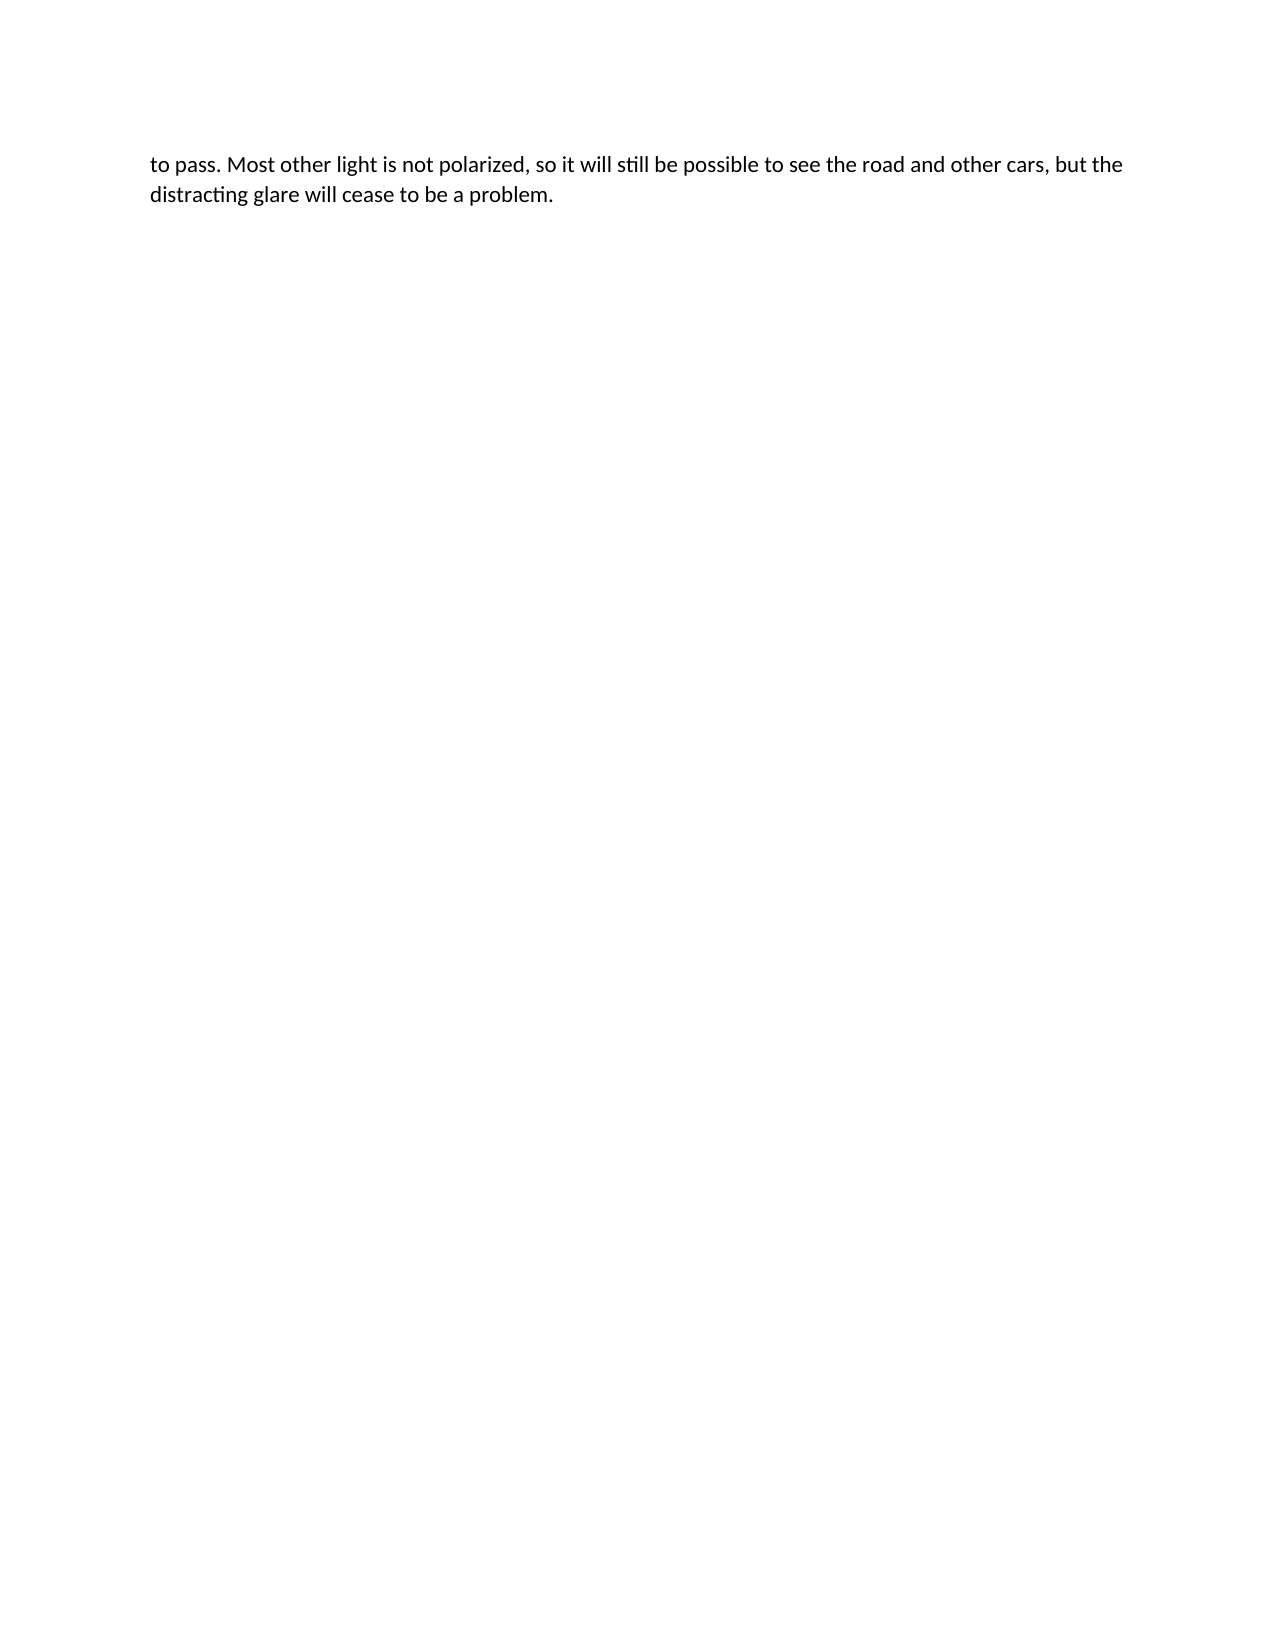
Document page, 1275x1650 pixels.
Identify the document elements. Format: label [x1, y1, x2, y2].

text [150, 150, 1125, 208]
